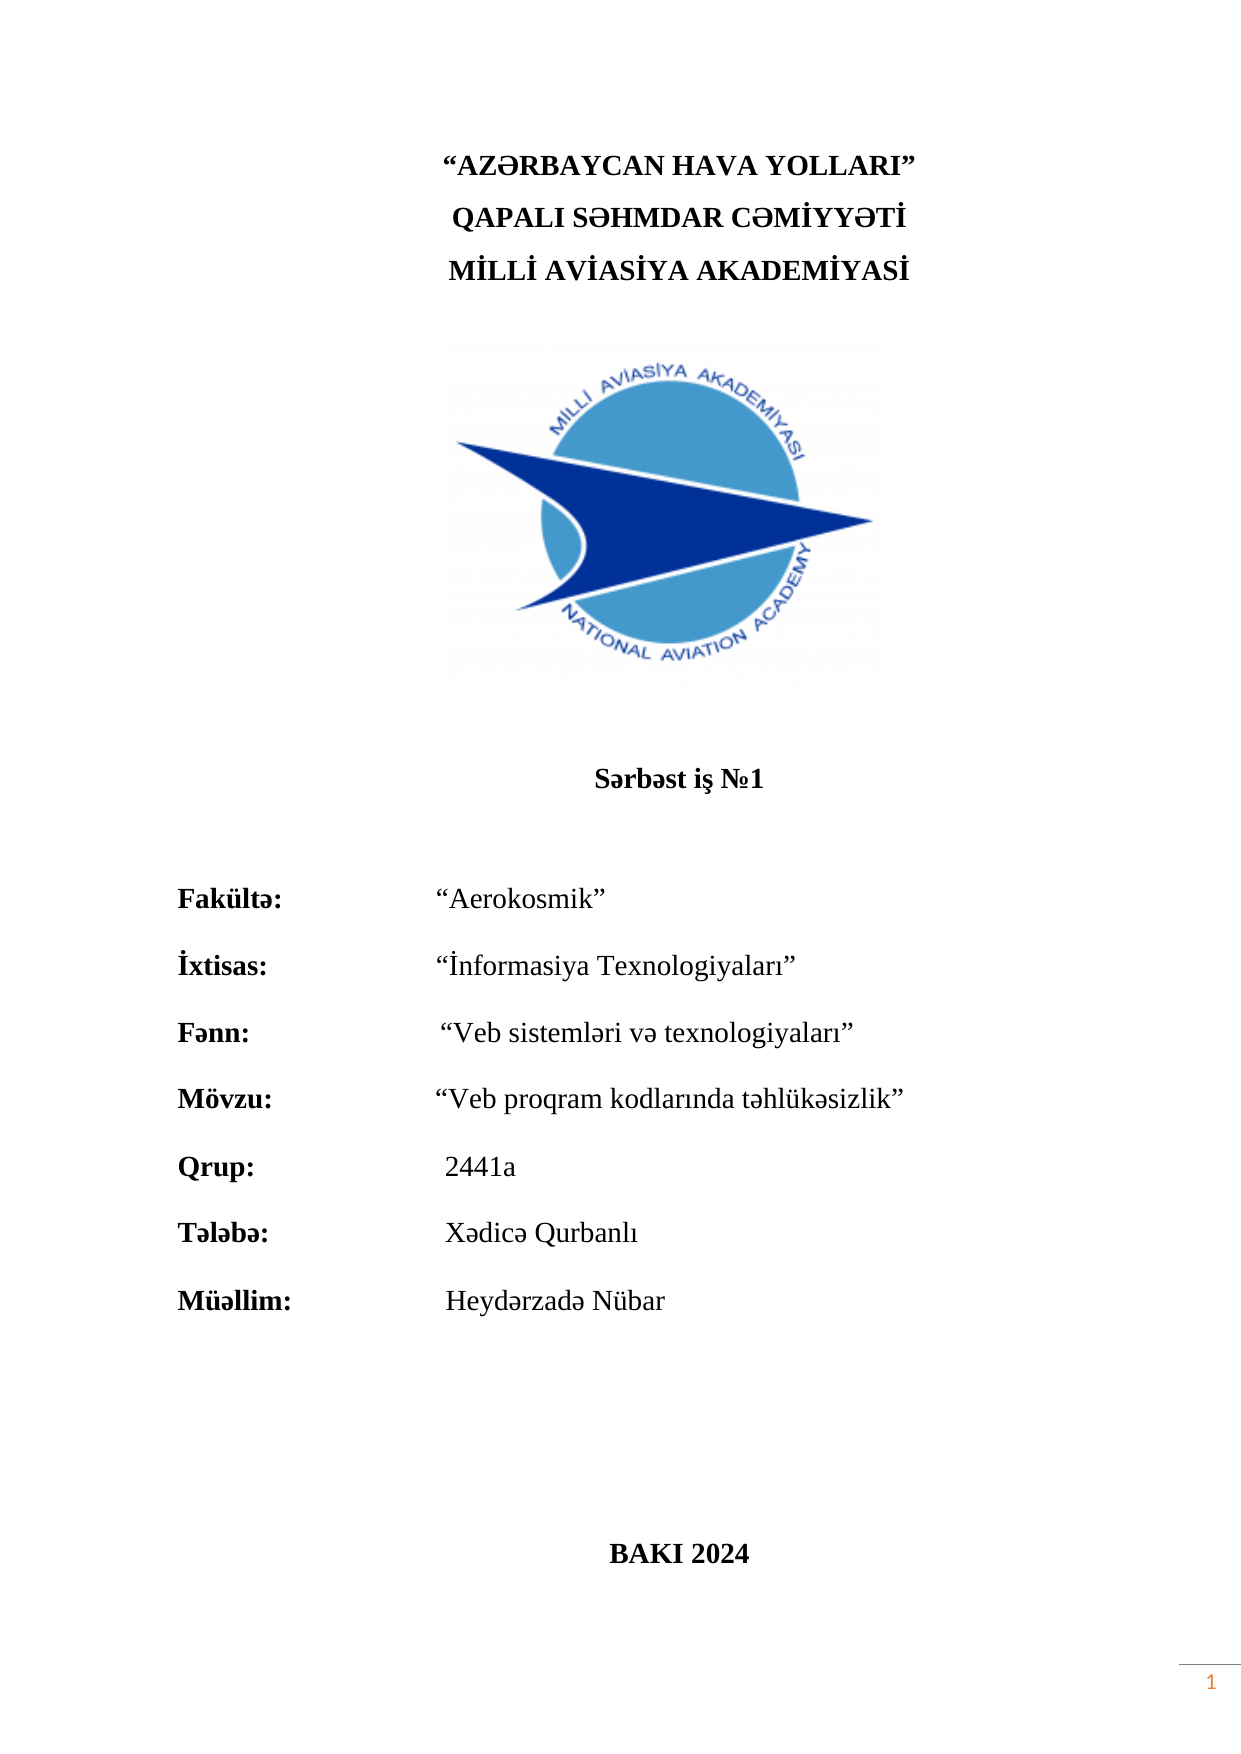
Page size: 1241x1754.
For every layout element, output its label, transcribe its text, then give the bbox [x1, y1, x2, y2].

text İxtisas: “İnformasiya Texnologiyaları” [177, 948, 1181, 981]
text Mövzu: “Veb proqram kodlarında təhlükəsizlik” [177, 1082, 1181, 1115]
text QAPALI SƏHMDAR CƏMİYYƏTİ [177, 201, 1181, 234]
text MİLLİ AVİASİYA AKADEMİYASİ [177, 253, 1181, 287]
text Sərbəst iş №1 [177, 761, 1181, 794]
text Fənn: “Veb sistemləri və texnologiyaları” [177, 1015, 1181, 1048]
picture [443, 342, 885, 687]
text Müəllim: Heydərzadə Nübar [177, 1283, 1181, 1316]
text Qrup: 2441a [177, 1149, 1181, 1182]
text BAKI 2024 [177, 1536, 1181, 1570]
text Tələbə: Xədicə Qurbanlı [177, 1216, 1181, 1249]
text Fakültə: “Aerokosmik” [177, 881, 1181, 914]
text “AZƏRBAYCAN HAVA YOLLARI” [177, 148, 1181, 181]
